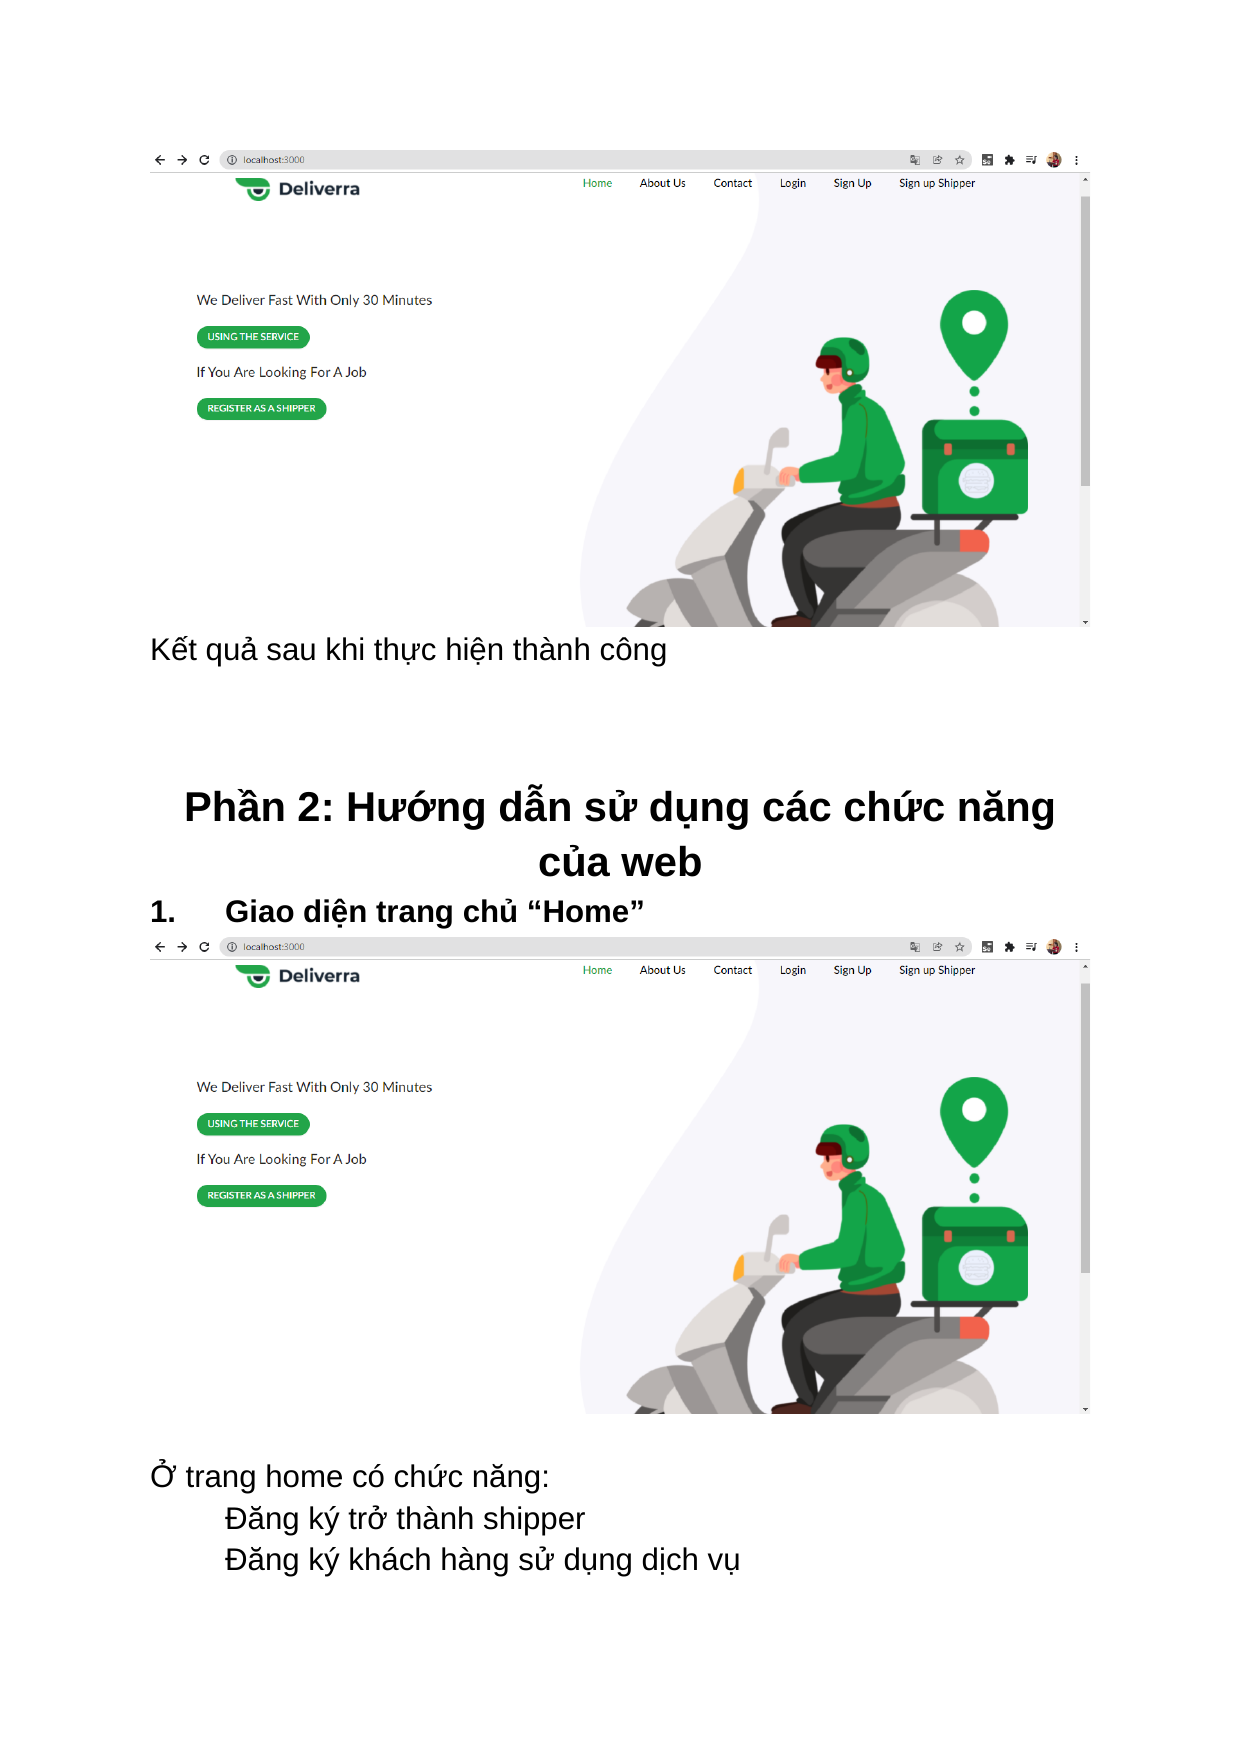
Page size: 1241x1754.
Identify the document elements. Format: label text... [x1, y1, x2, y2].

text Ở trang home có chức năng: [150, 1458, 1090, 1494]
picture [150, 934, 1091, 1414]
text Phần 2: Hướng dẫn sử dụng các chức năng của web [150, 783, 1090, 886]
text Đăng ký trở thành shipper [150, 1500, 1090, 1536]
picture [150, 147, 1091, 627]
text Kết quả sau khi thực hiện thành công [150, 631, 1090, 667]
list Giao diện trang chủ “Home” [150, 893, 1090, 929]
text Đăng ký khách hàng sử dụng dịch vụ [150, 1541, 1090, 1577]
